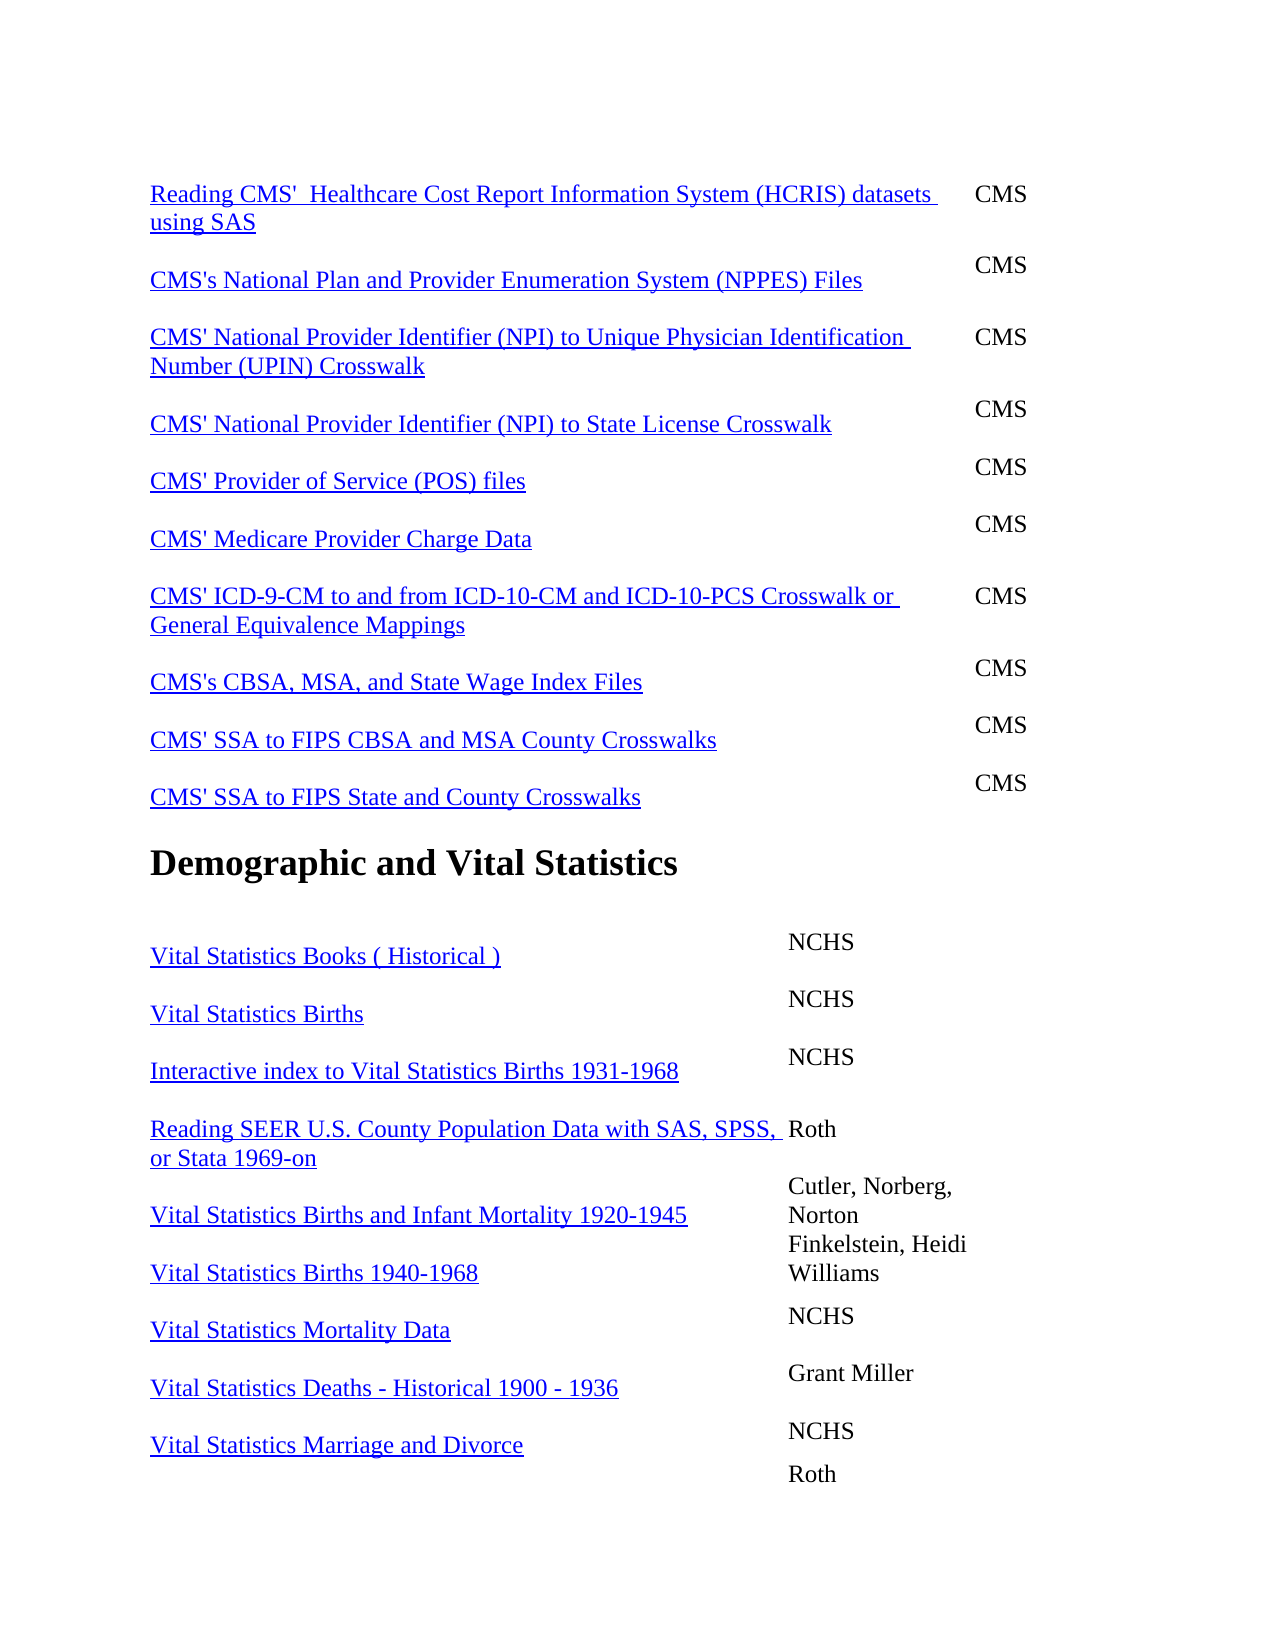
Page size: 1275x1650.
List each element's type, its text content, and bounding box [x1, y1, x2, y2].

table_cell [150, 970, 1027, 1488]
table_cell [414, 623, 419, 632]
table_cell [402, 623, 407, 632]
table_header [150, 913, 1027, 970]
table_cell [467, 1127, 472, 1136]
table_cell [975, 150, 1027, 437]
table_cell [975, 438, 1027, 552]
text Demographic and Vital Statistics [150, 840, 1125, 883]
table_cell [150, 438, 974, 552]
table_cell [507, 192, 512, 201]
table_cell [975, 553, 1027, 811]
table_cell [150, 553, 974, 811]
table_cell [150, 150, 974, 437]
